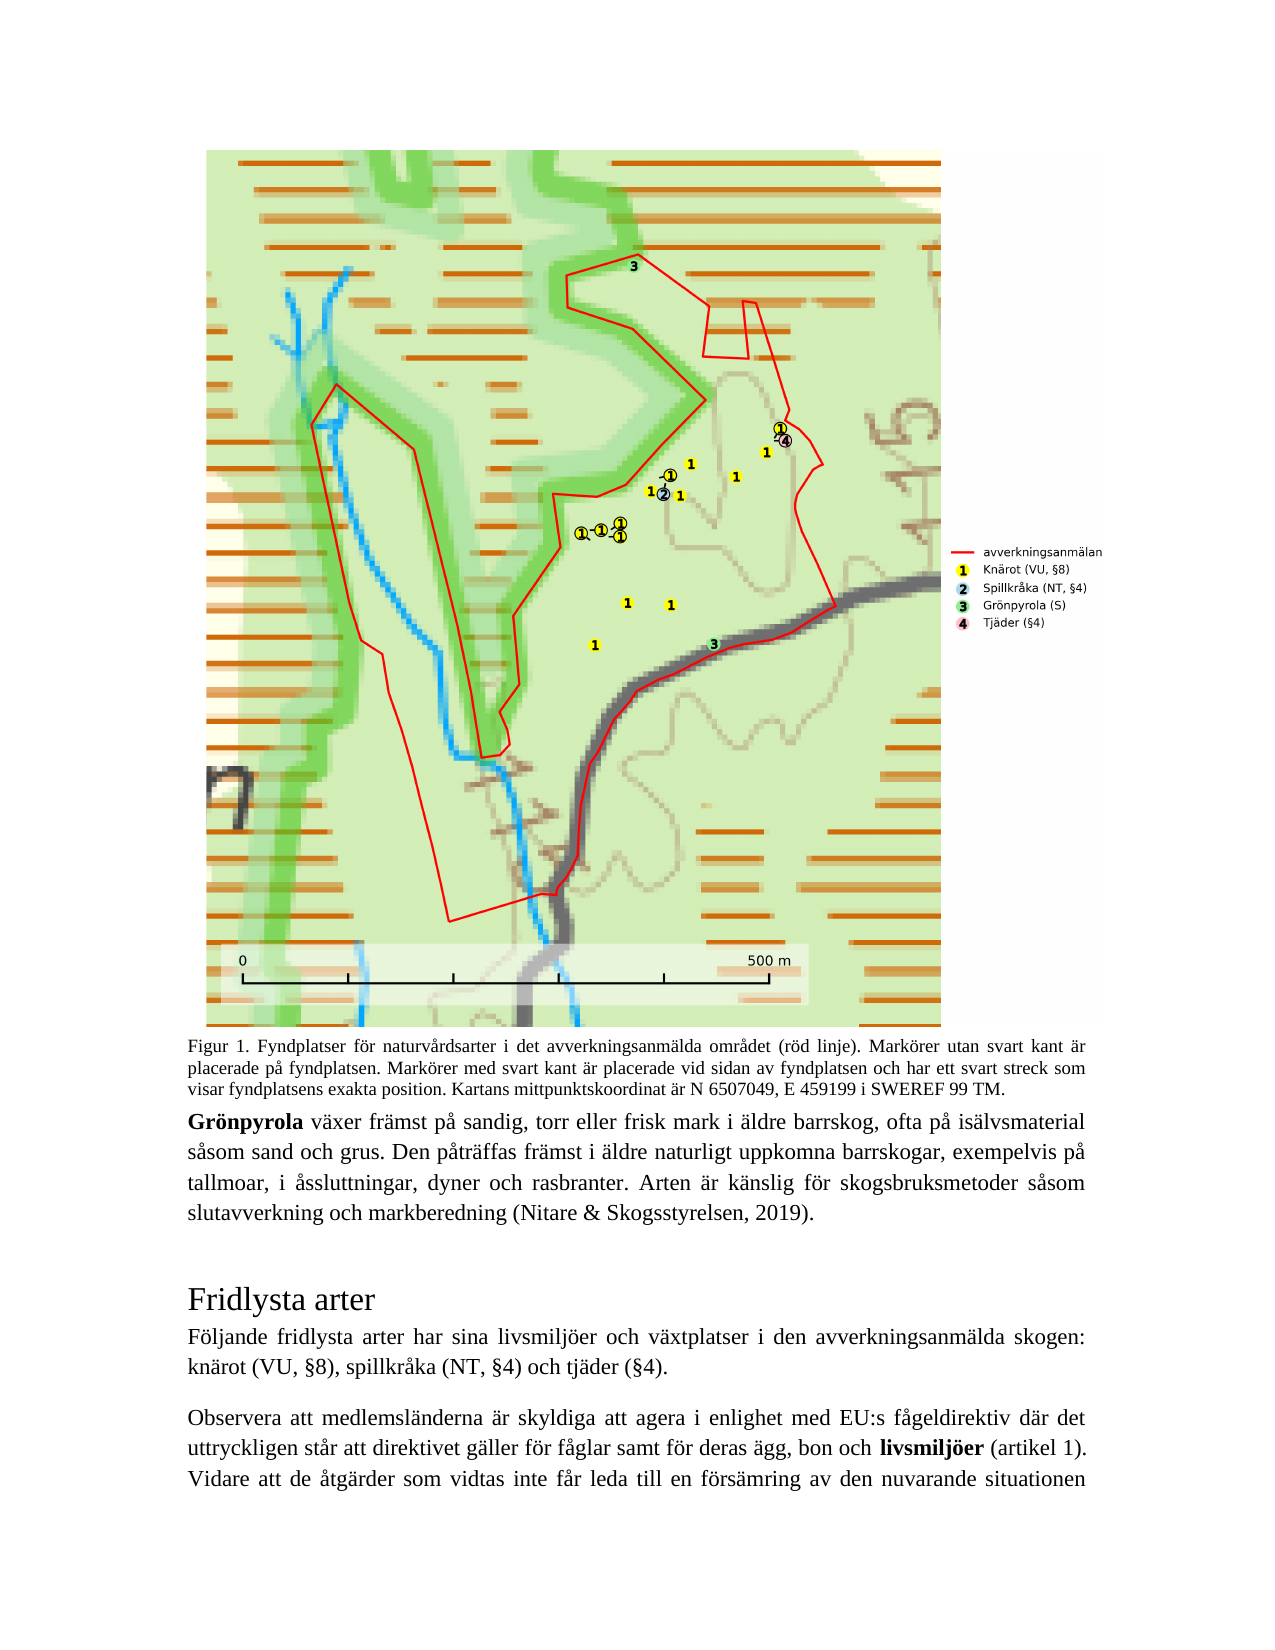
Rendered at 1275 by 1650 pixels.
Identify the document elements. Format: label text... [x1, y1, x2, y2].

text Följande fridlysta arter har sina livsmiljöer och växtplatser i den avverkningsanmälda skogen: knärot (VU, §8), spillkråka (NT, §4) och tjäder (§4). [187, 1323, 1087, 1379]
picture [206, 150, 1107, 1027]
text Grönpyrola växer främst på sandig, torr eller frisk mark i äldre barrskog, ofta på isälvsmaterial såsom sand och grus. Den påträffas främst i äldre naturligt uppkomna barrskogar, exempelvis på tallmoar, i åssluttningar, dyner och rasbranter. Arten är känslig för skogsbruksmetoder såsom slutavverkning och markberedning (Nitare & Skogsstyrelsen, 2019). [187, 1108, 1087, 1225]
text Figur 1. Fyndplatser för naturvårdsarter i det avverkningsanmälda området (röd linje). Markörer utan svart kant är placerade på fyndplatsen. Markörer med svart kant är placerade vid sidan av fyndplatsen och har ett svart streck som visar fyndplatsens exakta position. Kartans mittpunktskoordinat är N 6507049, E 459199 i SWEREF 99 TM. [187, 1035, 1087, 1100]
subtitle Fridlysta arter [187, 1279, 1087, 1317]
